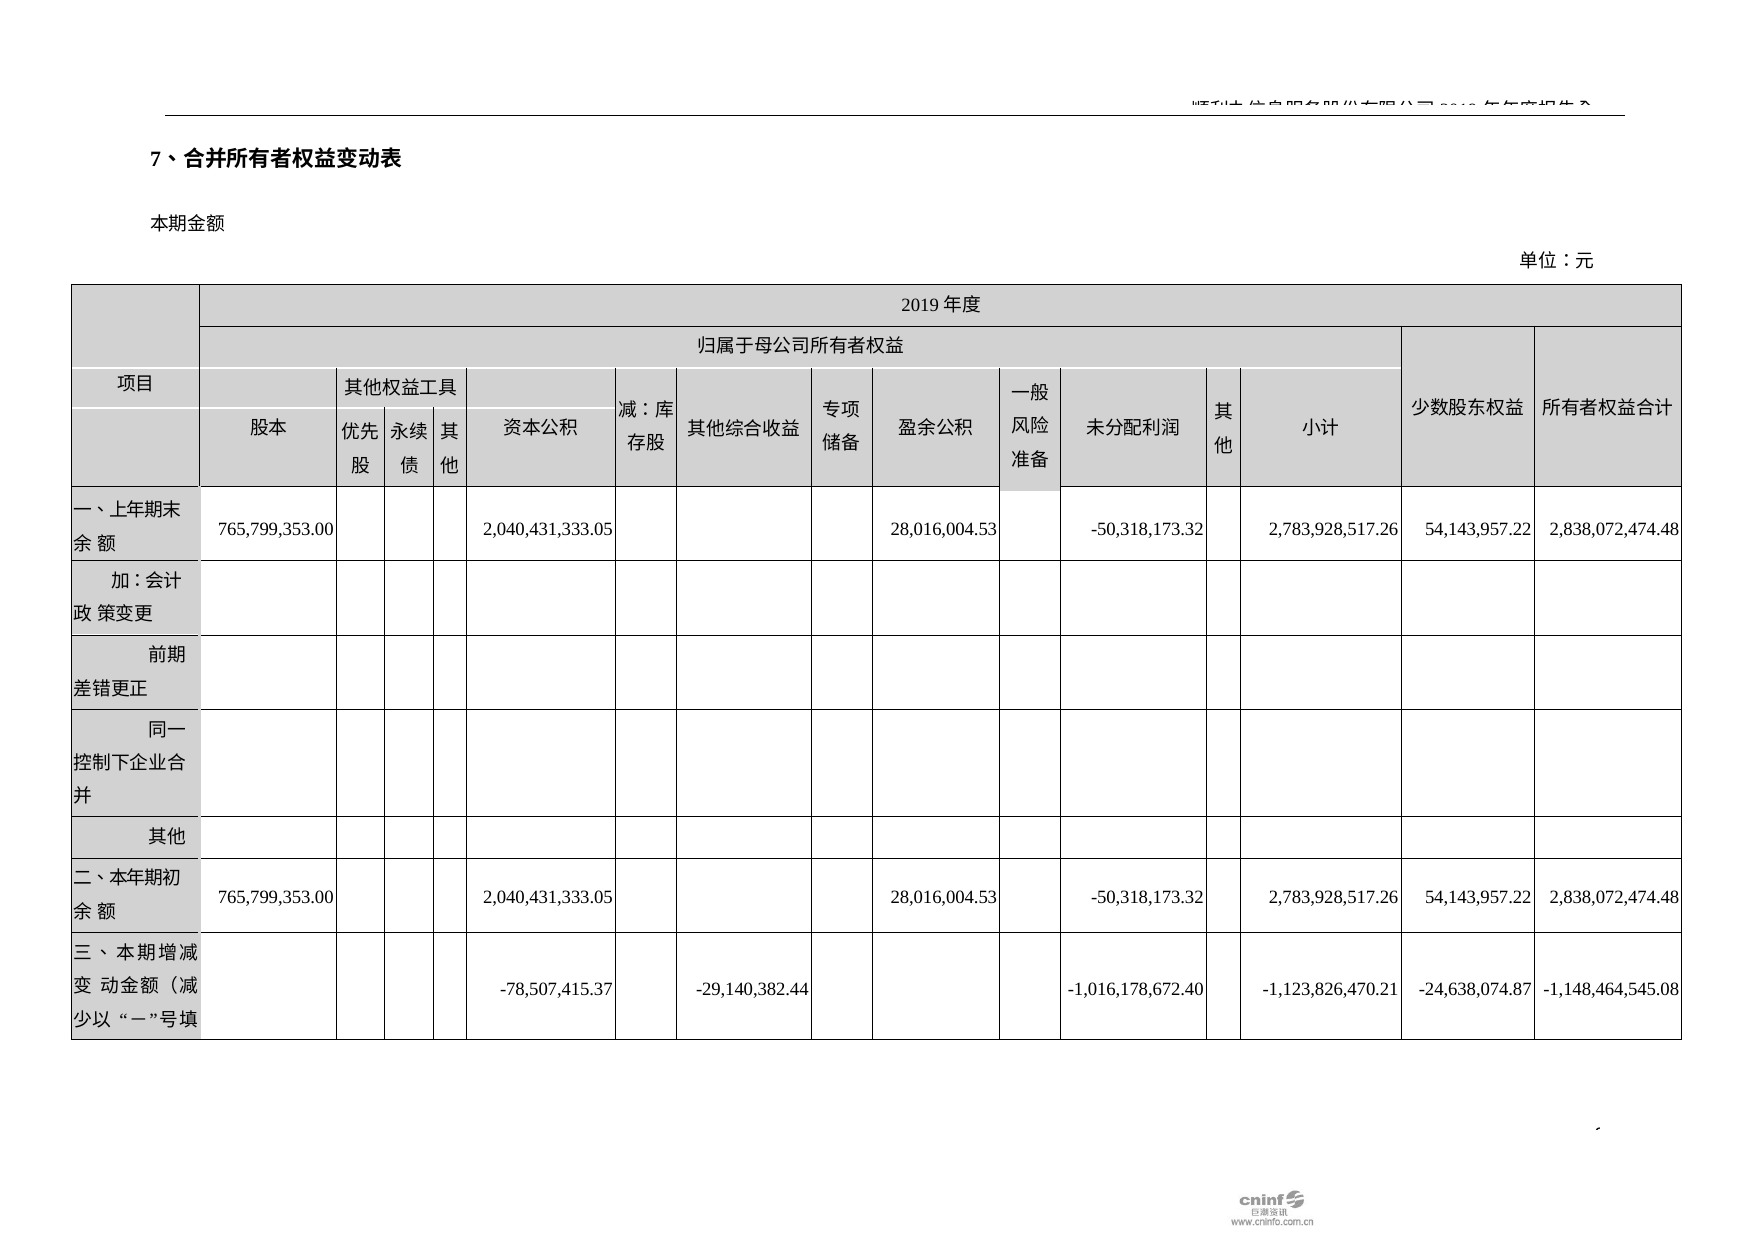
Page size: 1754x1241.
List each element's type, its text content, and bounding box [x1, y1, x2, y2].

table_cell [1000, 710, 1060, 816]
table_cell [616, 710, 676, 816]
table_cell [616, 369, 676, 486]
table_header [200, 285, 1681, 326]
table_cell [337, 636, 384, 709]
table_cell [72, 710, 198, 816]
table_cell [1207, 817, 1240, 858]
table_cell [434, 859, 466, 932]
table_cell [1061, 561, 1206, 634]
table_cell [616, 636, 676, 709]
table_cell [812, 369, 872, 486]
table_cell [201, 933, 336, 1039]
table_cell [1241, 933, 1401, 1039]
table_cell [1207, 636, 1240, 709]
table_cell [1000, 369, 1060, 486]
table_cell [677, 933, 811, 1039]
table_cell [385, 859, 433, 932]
picture [1227, 1188, 1316, 1228]
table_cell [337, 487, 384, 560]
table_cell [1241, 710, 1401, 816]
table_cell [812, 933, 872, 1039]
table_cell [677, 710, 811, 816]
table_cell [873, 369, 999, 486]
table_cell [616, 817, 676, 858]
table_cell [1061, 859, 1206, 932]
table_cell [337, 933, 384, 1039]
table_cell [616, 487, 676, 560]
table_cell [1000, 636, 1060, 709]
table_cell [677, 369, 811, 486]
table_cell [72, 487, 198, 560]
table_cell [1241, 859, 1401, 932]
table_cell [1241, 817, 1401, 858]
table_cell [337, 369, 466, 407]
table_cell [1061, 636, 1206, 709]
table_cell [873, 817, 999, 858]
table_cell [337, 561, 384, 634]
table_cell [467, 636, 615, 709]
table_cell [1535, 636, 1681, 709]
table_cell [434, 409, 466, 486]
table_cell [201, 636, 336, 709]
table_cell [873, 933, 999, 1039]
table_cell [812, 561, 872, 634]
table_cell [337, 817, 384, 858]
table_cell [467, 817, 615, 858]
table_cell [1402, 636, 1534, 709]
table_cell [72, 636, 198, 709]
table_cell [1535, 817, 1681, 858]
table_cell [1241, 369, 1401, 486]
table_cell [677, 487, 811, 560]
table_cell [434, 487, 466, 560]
subtitle 7、合并所有者权益变动表 [150, 143, 1696, 173]
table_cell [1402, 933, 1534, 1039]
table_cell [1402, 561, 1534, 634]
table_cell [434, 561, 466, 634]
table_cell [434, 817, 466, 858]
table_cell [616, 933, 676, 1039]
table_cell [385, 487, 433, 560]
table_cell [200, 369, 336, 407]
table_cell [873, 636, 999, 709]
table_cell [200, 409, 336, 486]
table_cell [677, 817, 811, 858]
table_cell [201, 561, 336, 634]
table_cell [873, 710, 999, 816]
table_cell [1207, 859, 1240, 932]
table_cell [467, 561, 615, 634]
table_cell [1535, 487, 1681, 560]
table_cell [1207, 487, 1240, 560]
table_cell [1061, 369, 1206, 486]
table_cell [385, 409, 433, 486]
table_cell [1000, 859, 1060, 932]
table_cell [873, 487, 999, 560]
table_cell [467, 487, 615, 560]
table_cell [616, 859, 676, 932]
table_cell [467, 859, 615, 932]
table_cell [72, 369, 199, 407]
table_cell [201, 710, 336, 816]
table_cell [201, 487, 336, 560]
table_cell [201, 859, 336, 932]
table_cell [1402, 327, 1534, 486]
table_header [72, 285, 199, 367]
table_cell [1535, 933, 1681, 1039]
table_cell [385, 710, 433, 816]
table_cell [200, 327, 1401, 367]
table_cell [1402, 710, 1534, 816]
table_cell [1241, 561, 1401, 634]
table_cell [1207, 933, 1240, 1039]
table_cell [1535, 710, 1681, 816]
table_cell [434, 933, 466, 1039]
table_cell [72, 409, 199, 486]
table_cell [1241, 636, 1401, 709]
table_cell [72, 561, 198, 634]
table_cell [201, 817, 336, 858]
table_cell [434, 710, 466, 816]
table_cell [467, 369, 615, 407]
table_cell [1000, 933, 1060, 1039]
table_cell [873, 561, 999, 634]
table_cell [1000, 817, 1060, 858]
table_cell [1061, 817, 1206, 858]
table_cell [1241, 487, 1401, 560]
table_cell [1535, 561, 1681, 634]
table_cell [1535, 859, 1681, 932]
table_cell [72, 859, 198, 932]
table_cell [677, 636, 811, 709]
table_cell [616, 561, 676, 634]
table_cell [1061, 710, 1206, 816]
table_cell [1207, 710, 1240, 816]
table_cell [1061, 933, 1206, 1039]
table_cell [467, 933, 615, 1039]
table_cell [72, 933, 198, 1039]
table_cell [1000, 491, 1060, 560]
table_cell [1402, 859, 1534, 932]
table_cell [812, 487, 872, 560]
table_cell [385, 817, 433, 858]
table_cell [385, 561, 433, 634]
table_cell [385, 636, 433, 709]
text 单位：元 [60, 247, 1594, 273]
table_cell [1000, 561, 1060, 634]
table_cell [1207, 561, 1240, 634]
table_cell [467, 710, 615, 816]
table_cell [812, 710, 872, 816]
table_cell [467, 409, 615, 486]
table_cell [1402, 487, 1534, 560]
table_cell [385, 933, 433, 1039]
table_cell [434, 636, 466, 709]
text 本期金额 [150, 210, 1696, 235]
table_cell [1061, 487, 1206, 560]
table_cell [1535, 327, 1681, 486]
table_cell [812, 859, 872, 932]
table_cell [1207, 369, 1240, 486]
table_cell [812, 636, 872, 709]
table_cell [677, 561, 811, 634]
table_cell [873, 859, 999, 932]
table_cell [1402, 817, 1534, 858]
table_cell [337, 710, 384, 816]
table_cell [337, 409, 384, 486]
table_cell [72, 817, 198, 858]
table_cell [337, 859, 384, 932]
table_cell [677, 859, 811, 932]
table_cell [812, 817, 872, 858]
